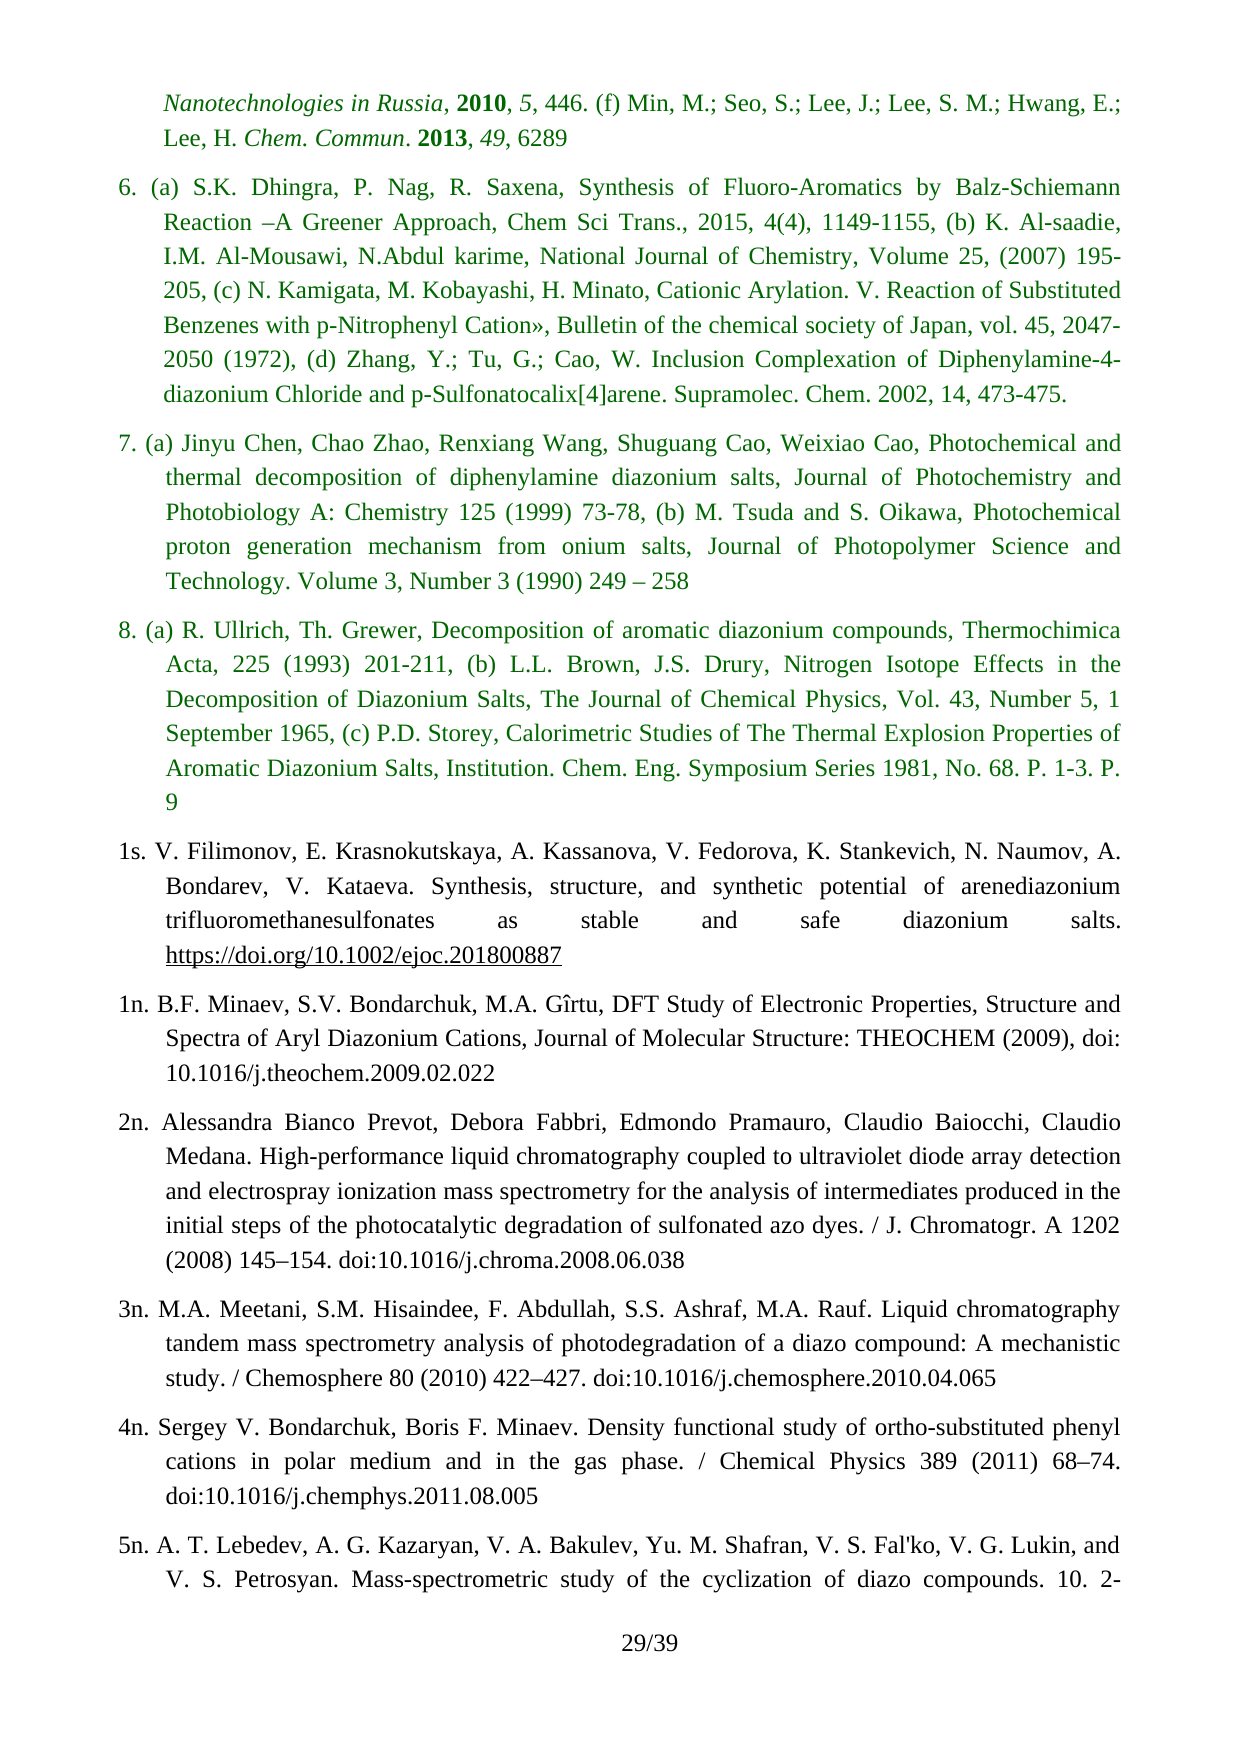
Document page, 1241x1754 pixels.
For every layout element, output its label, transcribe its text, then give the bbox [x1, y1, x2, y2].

list 6. (a) S.K. Dhingra, P. Nag, R. Saxena, Synthesis of Fluoro-Aromatics by Balz-Schiemann Reaction –A Greener Approach, Chem Sci Trans., 2015, 4(4), 1149-1155, (b) K. Al-saadie, I.M. Al-Mousawi, N.Abdul karime, National Journal of Chemistry, Volume 25, (2007) 195-205, (c) N. Kamigata, M. Kobayashi, H. Minato, Cationic Arylation. V. Reaction of Substituted Benzenes with p-Nitrophenyl Cation», Bulletin of the chemical society of Japan, vol. 45, 2047-2050 (1972), (d) Zhang, Y.; Tu, G.; Cao, W. Inclusion Complexation of Diphenylamine-4-diazonium Chloride and p-Sulfonatocalix[4]arene. Supramolec. Chem. 2002, 14, 473-475. [118, 172, 1122, 408]
text 2n. Alessandra Bianco Prevot, Debora Fabbri, Edmondo Pramauro, Claudio Baiocchi, Claudio Medana. High-performance liquid chromatography coupled to ultraviolet diode array detection and electrospray ionization mass spectrometry for the analysis of intermediates produced in the initial steps of the photocatalytic degradation of sulfonated azo dyes. / J. Chromatogr. A 1202 (2008) 145–154. doi:10.1016/j.chroma.2008.06.038 [118, 1107, 1122, 1274]
text 4n. Sergey V. Bondarchuk, Boris F. Minaev. Density functional study of ortho-substituted phenyl cations in polar medium and in the gas phase. / Chemical Physics 389 (2011) 68–74. doi:10.1016/j.chemphys.2011.08.005 [118, 1412, 1122, 1510]
text 1s. V. Filimonov, E. Krasnokutskaya, A. Kassanova, V. Fedorova, K. Stankevich, N. Naumov, A. Bondarev, V. Kataeva. Synthesis, structure, and synthetic potential of arenediazonium trifluoromethanesulfonates as stable and safe diazonium salts. https://doi.org/10.1002/ejoc.201800887 [118, 836, 1122, 969]
text 7. (a) Jinyu Chen, Chao Zhao, Renxiang Wang, Shuguang Cao, Weixiao Cao, Photochemical and thermal decomposition of diphenylamine diazonium salts, Journal of Photochemistry and Photobiology A: Chemistry 125 (1999) 73-78, (b) M. Tsuda and S. Oikawa, Photochemical proton generation mechanism from onium salts, Journal of Photopolymer Science and Technology. Volume 3, Number 3 (1990) 249 – 258 [118, 428, 1122, 595]
text 3n. M.A. Meetani, S.M. Hisaindee, F. Abdullah, S.S. Ashraf, M.A. Rauf. Liquid chromatography tandem mass spectrometry analysis of photodegradation of a diazo compound: A mechanistic study. / Chemosphere 80 (2010) 422–427. doi:10.1016/j.chemosphere.2010.04.065 [118, 1294, 1122, 1392]
text 8. (a) R. Ullrich, Th. Grewer, Decomposition of aromatic diazonium compounds, Thermochimica Acta, 225 (1993) 201-211, (b) L.L. Brown, J.S. Drury, Nitrogen Isotope Effects in the Decomposition of Diazonium Salts, The Journal of Chemical Physics, Vol. 43, Number 5, 1 September 1965, (c) P.D. Storey, Calorimetric Studies of The Thermal Explosion Properties of Aromatic Diazonium Salts, Institution. Chem. Eng. Symposium Series 1981, No. 68. P. 1-3. P. 9 [118, 615, 1122, 816]
text 1n. B.F. Minaev, S.V. Bondarchuk, M.A. Gîrtu, DFT Study of Electronic Properties, Structure and Spectra of Aryl Diazonium Cations, Journal of Molecular Structure: THEOCHEM (2009), doi: 10.1016/j.theochem.2009.02.022 [118, 989, 1122, 1087]
